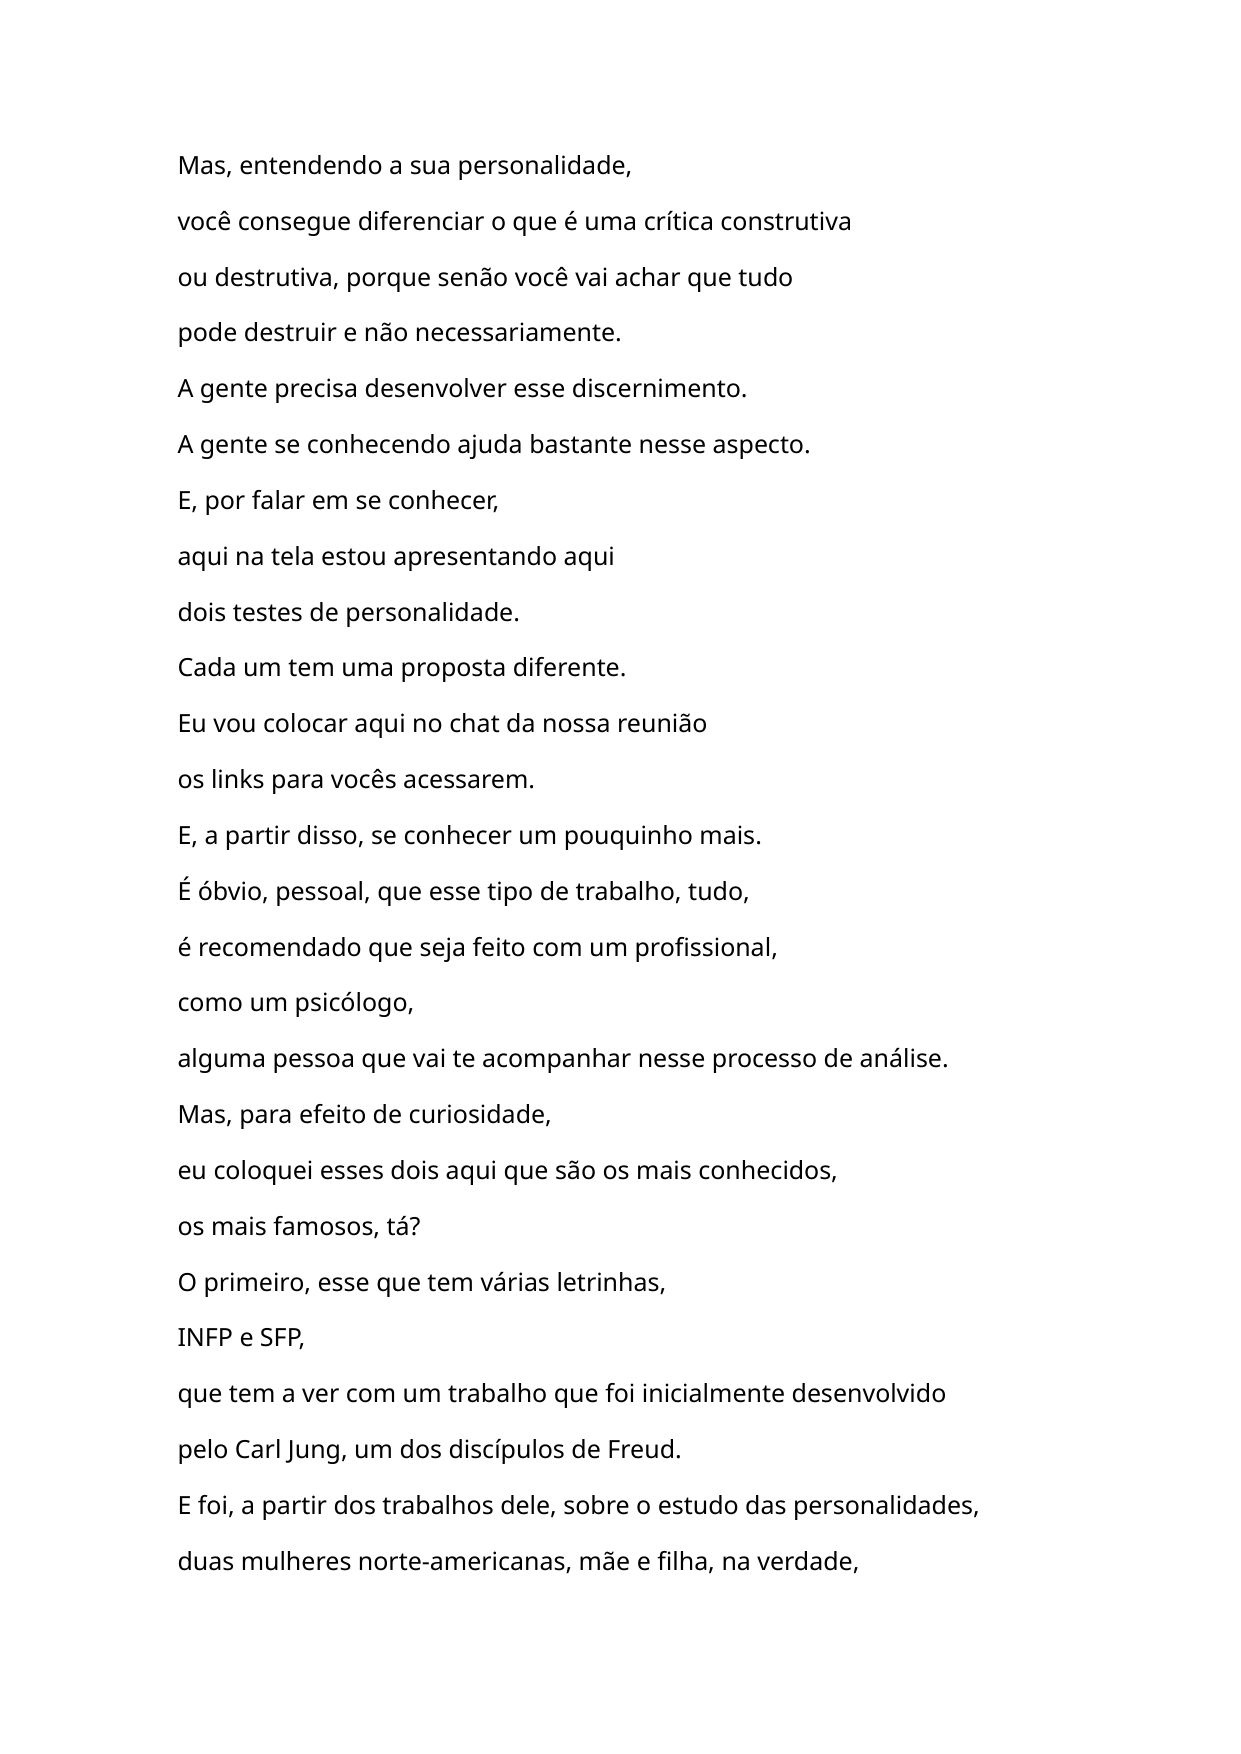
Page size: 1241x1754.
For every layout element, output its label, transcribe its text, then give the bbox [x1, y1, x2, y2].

text Mas, entendendo a sua personalidade, [177, 148, 1063, 182]
text como um psicólogo, [177, 985, 1063, 1019]
text Cada um tem uma proposta diferente. [177, 650, 1063, 684]
text é recomendado que seja feito com um profissional, [177, 929, 1063, 963]
text duas mulheres norte-americanas, mãe e filha, na verdade, [177, 1543, 1063, 1577]
text A gente se conhecendo ajuda bastante nesse aspecto. [177, 427, 1063, 461]
text O primeiro, esse que tem várias letrinhas, [177, 1264, 1063, 1298]
text E, por falar em se conhecer, [177, 483, 1063, 517]
text A gente precisa desenvolver esse discernimento. [177, 371, 1063, 405]
text pode destruir e não necessariamente. [177, 315, 1063, 349]
text ou destrutiva, porque senão você vai achar que tudo [177, 259, 1063, 293]
text Eu vou colocar aqui no chat da nossa reunião [177, 706, 1063, 740]
text os mais famosos, tá? [177, 1208, 1063, 1242]
text E foi, a partir dos trabalhos dele, sobre o estudo das personalidades, [177, 1488, 1063, 1522]
text os links para vocês acessarem. [177, 762, 1063, 796]
text que tem a ver com um trabalho que foi inicialmente desenvolvido [177, 1376, 1063, 1410]
text Mas, para efeito de curiosidade, [177, 1097, 1063, 1131]
text E, a partir disso, se conhecer um pouquinho mais. [177, 818, 1063, 852]
text eu coloquei esses dois aqui que são os mais conhecidos, [177, 1153, 1063, 1187]
text alguma pessoa que vai te acompanhar nesse processo de análise. [177, 1041, 1063, 1075]
text você consegue diferenciar o que é uma crítica construtiva [177, 203, 1063, 237]
text INFP e SFP, [177, 1320, 1063, 1354]
text É óbvio, pessoal, que esse tipo de trabalho, tudo, [177, 873, 1063, 907]
text dois testes de personalidade. [177, 594, 1063, 628]
text aqui na tela estou apresentando aqui [177, 538, 1063, 572]
text pelo Carl Jung, um dos discípulos de Freud. [177, 1432, 1063, 1466]
